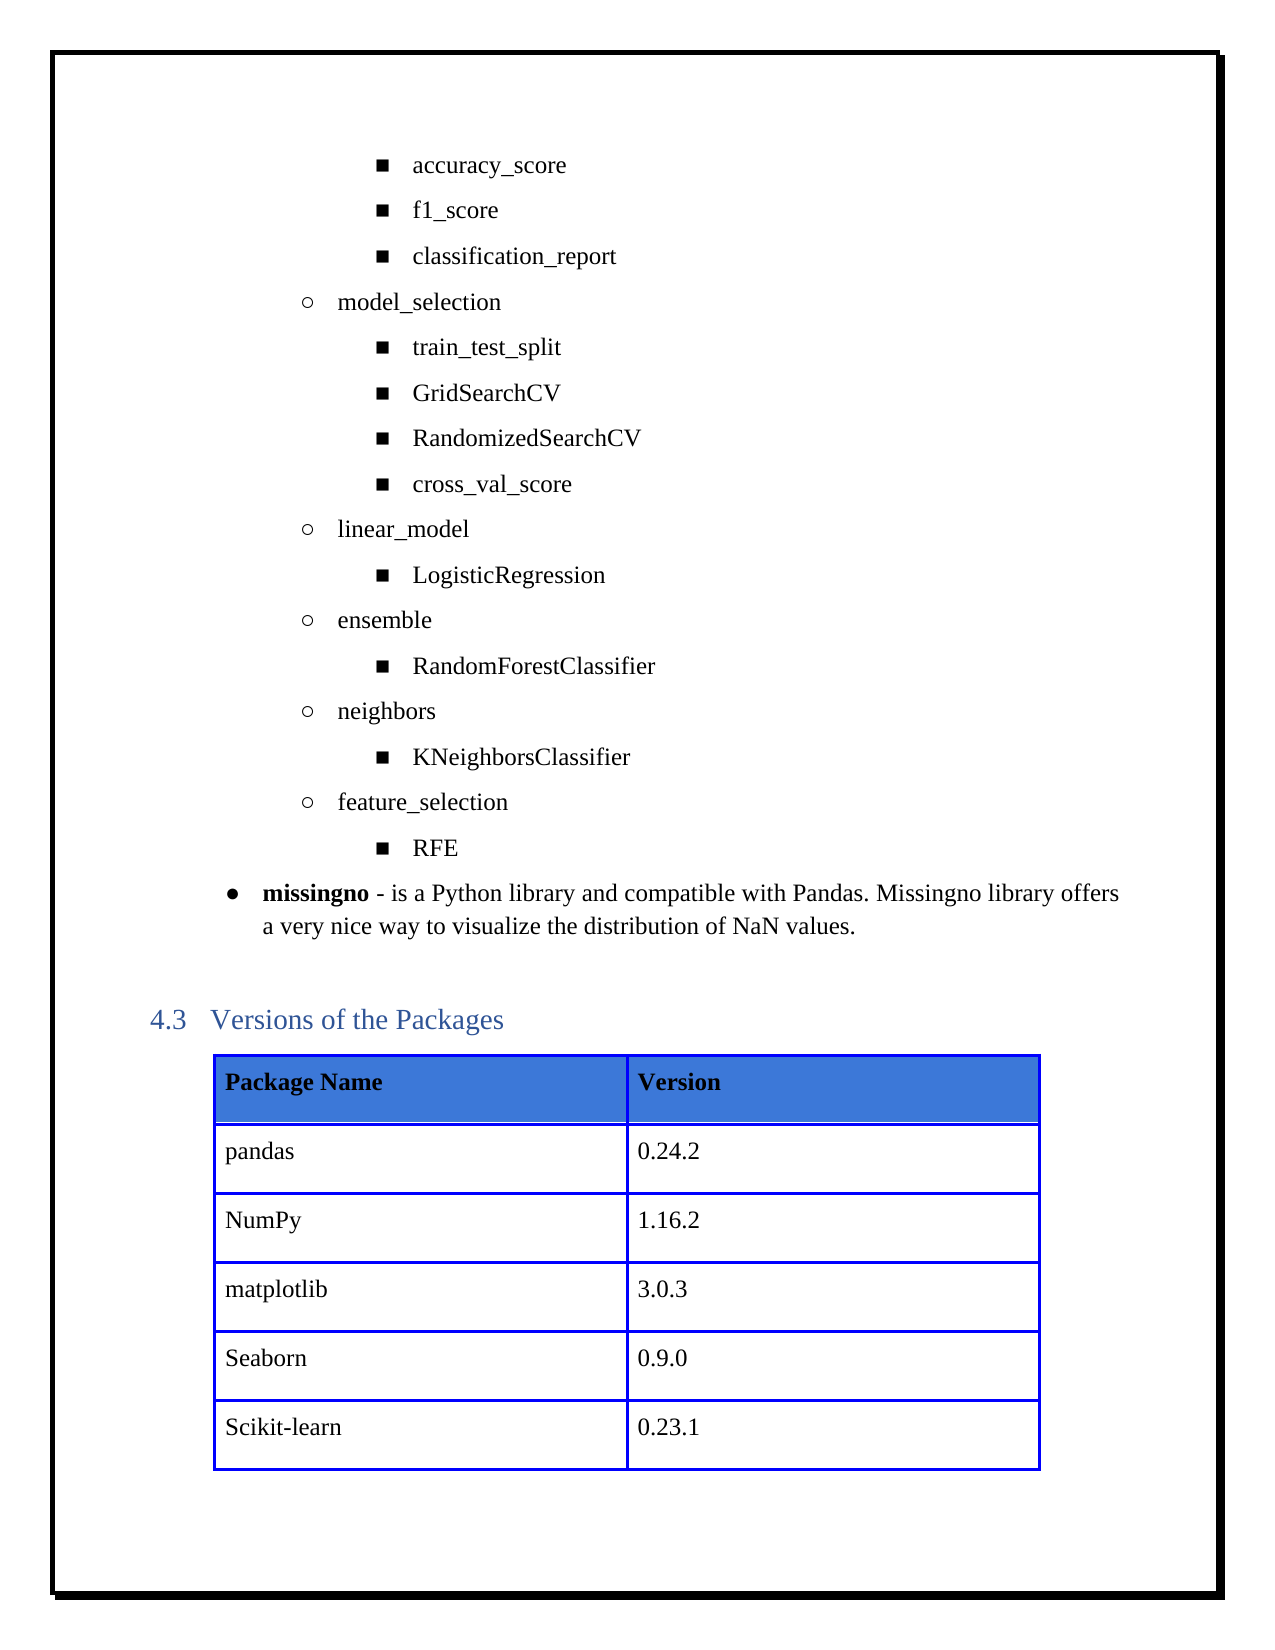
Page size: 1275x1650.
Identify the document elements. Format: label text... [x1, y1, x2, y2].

table_cell 0.24.2 [629, 1126, 1038, 1192]
subtitle Versions of the Packages [150, 1002, 1120, 1036]
table_cell 0.9.0 [629, 1333, 1038, 1399]
list RFE [375, 833, 1120, 862]
table_cell 1.16.2 [629, 1195, 1038, 1261]
list RandomizedSearchCV [375, 423, 1120, 452]
list train_test_split [375, 332, 1120, 361]
list classification_report [375, 241, 1120, 270]
table_cell pandas [216, 1126, 626, 1192]
list ensemble [300, 605, 1120, 634]
list GridSearchCV [375, 378, 1120, 406]
list KNeighborsClassifier [375, 742, 1120, 771]
list neighbors [300, 696, 1120, 725]
table_cell Scikit-learn [216, 1402, 626, 1468]
table_cell 0.23.1 [629, 1402, 1038, 1468]
list f1_score [375, 196, 1120, 224]
list missingno - is a Python library and compatible with Pandas. Missingno library offers a very nice way to visualize the distribution of NaN values. [225, 878, 1120, 940]
table_header Version [629, 1057, 1038, 1122]
table_header Package Name [216, 1057, 626, 1122]
list accuracy_score [375, 150, 1120, 179]
list linear_model [300, 514, 1120, 543]
table_cell Seaborn [216, 1333, 626, 1399]
list LogisticRegression [375, 560, 1120, 588]
table_cell NumPy [216, 1195, 626, 1261]
list model_selection [300, 287, 1120, 315]
table_cell 3.0.3 [629, 1264, 1038, 1330]
table_cell matplotlib [216, 1264, 626, 1330]
list RandomForestClassifier [375, 651, 1120, 679]
list feature_selection [300, 787, 1120, 816]
list cross_val_score [375, 469, 1120, 497]
